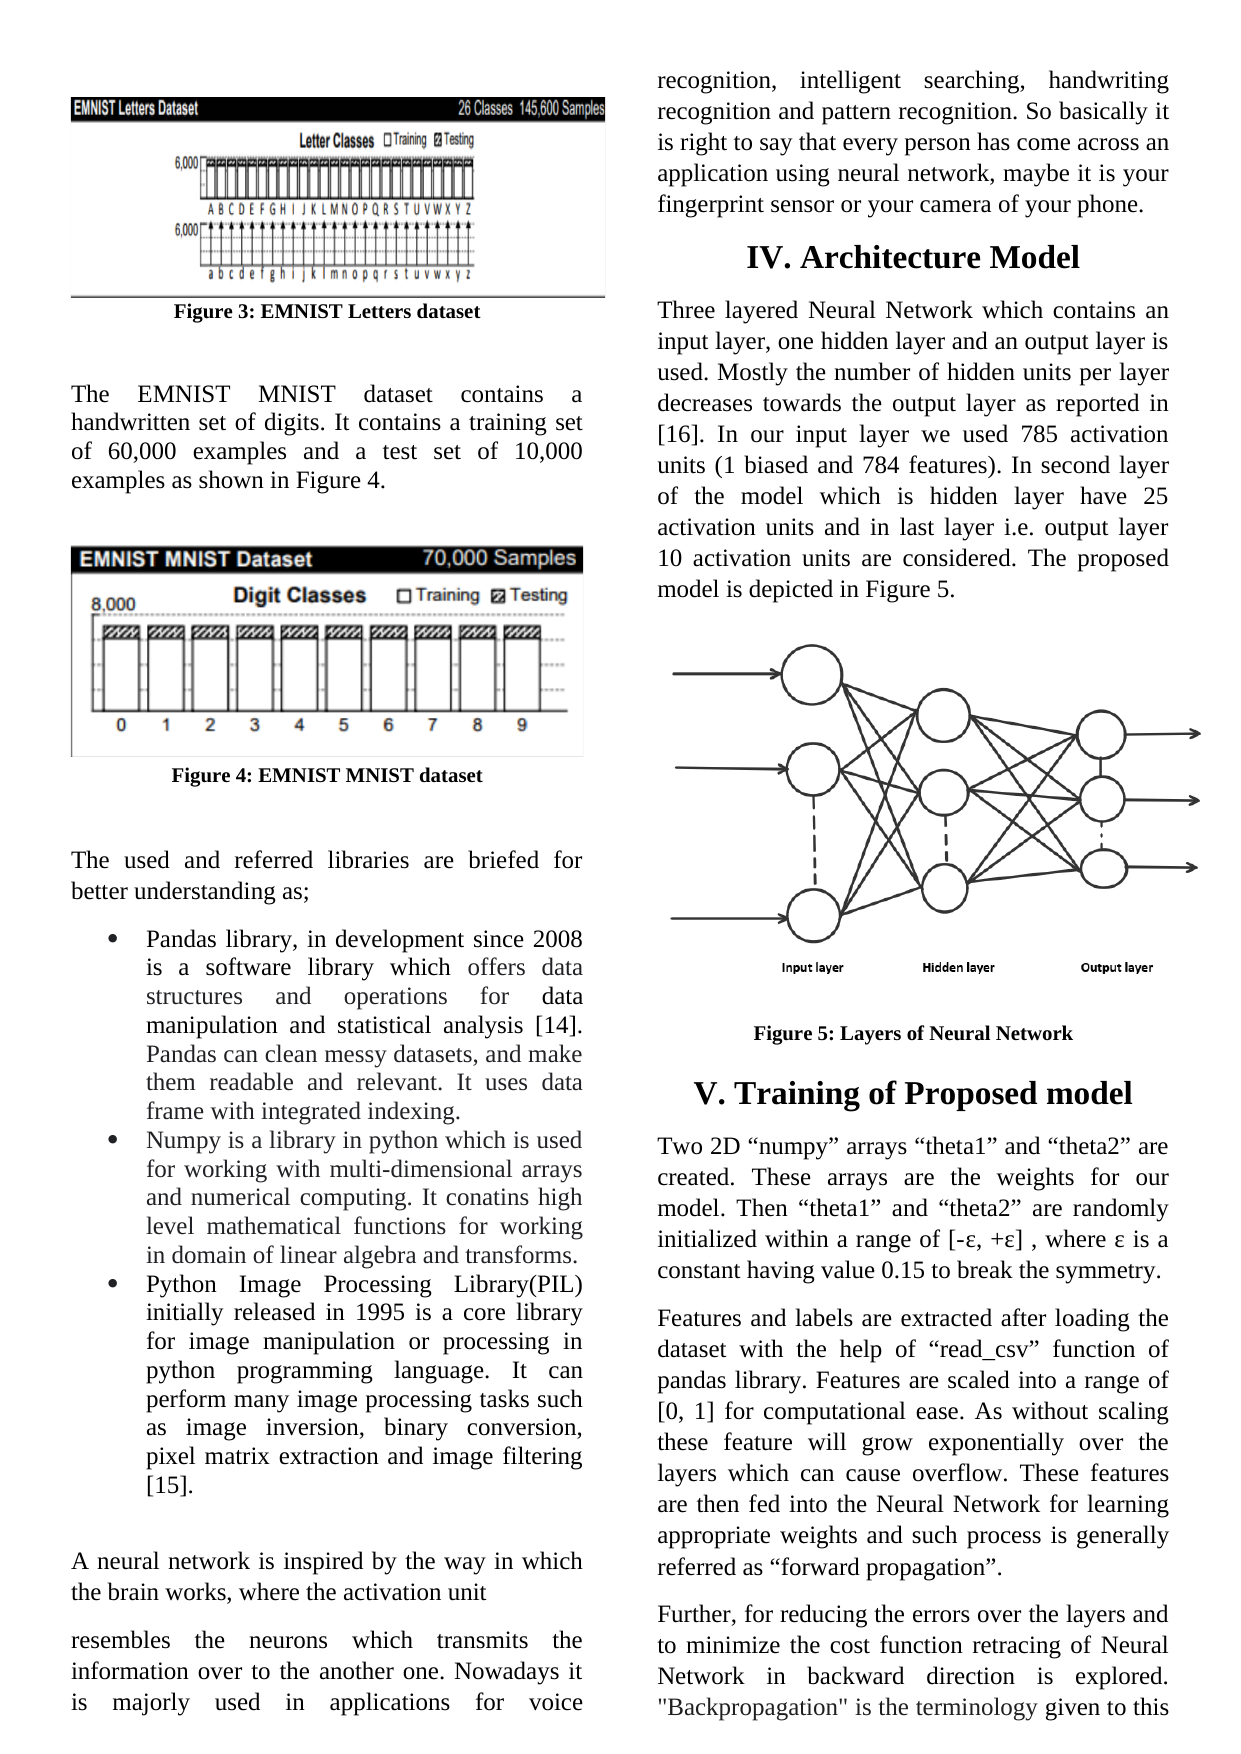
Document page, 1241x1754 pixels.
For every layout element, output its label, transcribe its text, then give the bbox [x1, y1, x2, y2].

list Python Image Processing Library(PIL) initially released in 1995 is a core library for image manipulation or processing in python programming language. It can perform many image processing tasks such as image inversion, binary conversion, pixel matrix extraction and image filtering [15]. [108, 1269, 583, 1499]
picture [70, 545, 584, 757]
text Two 2D “numpy” arrays “theta1” and “theta2” are created. These arrays are the weights for our model. Then “theta1” and “theta2” are randomly initialized within a range of [-ε, +ε] , where ε is a constant having value 0.15 to break the symmetry. [657, 1131, 1169, 1284]
text resembles the neurons which transmits the information over to the another one. Nowadays it is majorly used in applications for voice recognition, intelligent searching, handwriting recognition and pattern recognition. So basically it is right to say that every person has come across an application using neural network, maybe it is your fingerprint sensor or your camera of your phone. [657, 65, 1169, 218]
text IV. Architecture Model [657, 237, 1169, 275]
list Pandas library, in development since 2008 is a software library which offers data structures and operations for data manipulation and statistical analysis [14]. Pandas can clean messy datasets, and make them readable and relevant. It uses data frame with integrated indexing. [108, 924, 583, 1125]
text Figure 5: Layers of Neural Network [657, 1021, 1169, 1044]
picture [657, 622, 1220, 1002]
text A neural network is inspired by the way in which the brain works, where the activation unit [71, 1546, 583, 1606]
text Figure 4: EMNIST MNIST dataset [71, 763, 583, 787]
picture [70, 97, 606, 298]
text The used and referred libraries are briefed for better understanding as; [71, 845, 583, 905]
list Numpy is a library in python which is used for working with multi-dimensional arrays and numerical computing. It conatins high level mathematical functions for working in domain of linear algebra and transforms. [108, 1125, 583, 1269]
text Three layered Neural Network which contains an input layer, one hidden layer and an output layer is used. Mostly the number of hidden units per layer decreases towards the output layer as reported in [16]. In our input layer we used 785 activation units (1 biased and 784 features). In second layer of the model which is hidden layer have 25 activation units and in last layer i.e. output layer 10 activation units are considered. The proposed model is depicted in Figure 5. [657, 295, 1169, 603]
text resembles the neurons which transmits the information over to the another one. Nowadays it is majorly used in applications for voice recognition, intelligent searching, handwriting recognition and pattern recognition. So basically it is right to say that every person has come across an application using neural network, maybe it is your fingerprint sensor or your camera of your phone. [71, 1625, 583, 1716]
text V. Training of Proposed model [657, 1073, 1169, 1112]
text Figure 3: EMNIST Letters dataset [71, 298, 583, 323]
text The EMNIST MNIST dataset contains a handwritten set of digits. It contains a training set of 60,000 examples and a test set of 10,000 examples as shown in Figure 4. [71, 379, 583, 494]
text Features and labels are extracted after loading the dataset with the help of “read_csv” function of pandas library. Features are scaled into a range of [0, 1] for computational ease. As without scaling these feature will grow exponentially over the layers which can cause overflow. These features are then fed into the Neural Network for learning appropriate weights and such process is generally referred as “forward propagation”. [657, 1303, 1169, 1580]
